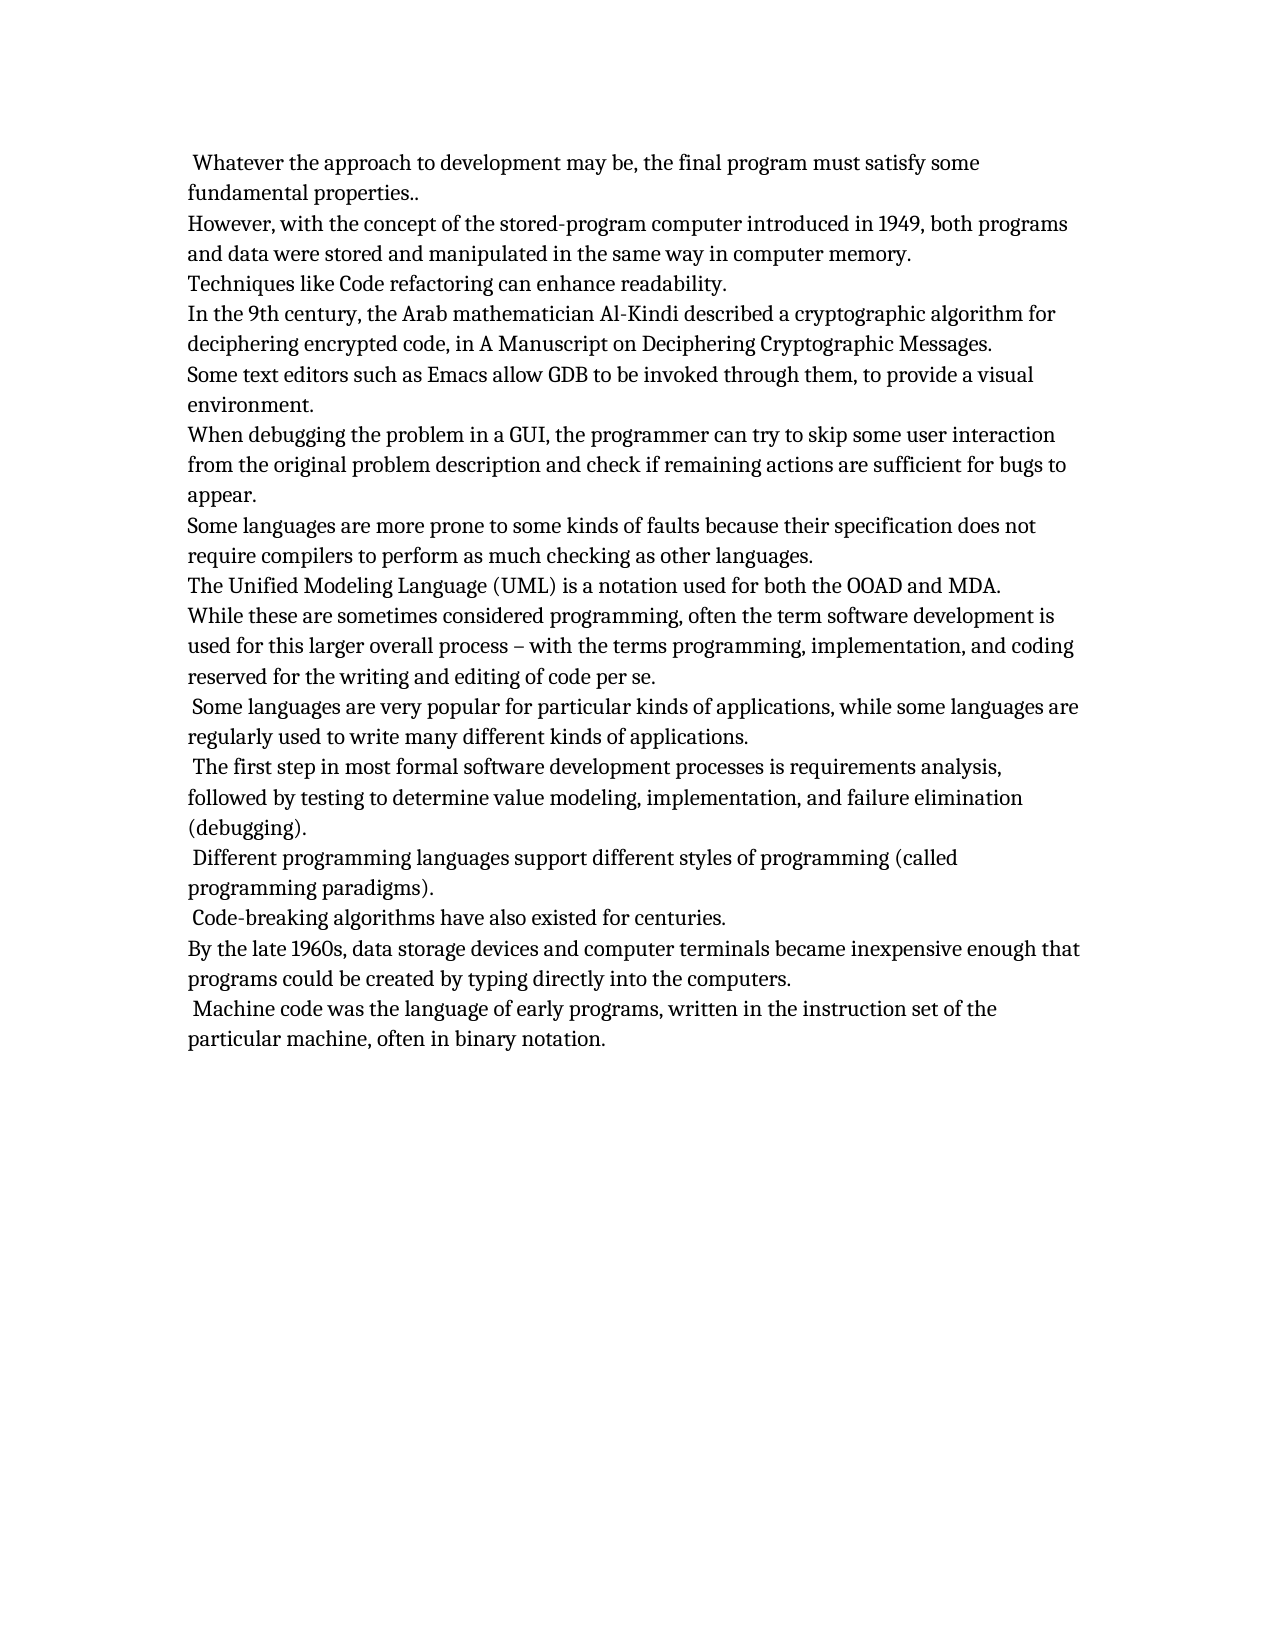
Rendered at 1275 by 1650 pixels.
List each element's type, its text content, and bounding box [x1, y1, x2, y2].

text Whatever the approach to development may be, the final program must satisfy some fundamental properties.. However, with the concept of the stored-program computer introduced in 1949, both programs and data were stored and manipulated in the same way in computer memory. Techniques like Code refactoring can enhance readability. In the 9th century, the Arab mathematician Al-Kindi described a cryptographic algorithm for deciphering encrypted code, in A Manuscript on Deciphering Cryptographic Messages. Some text editors such as Emacs allow GDB to be invoked through them, to provide a visual environment. When debugging the problem in a GUI, the programmer can try to skip some user interaction from the original problem description and check if remaining actions are sufficient for bugs to appear. Some languages are more prone to some kinds of faults because their specification does not require compilers to perform as much checking as other languages. The Unified Modeling Language (UML) is a notation used for both the OOAD and MDA. While these are sometimes considered programming, often the term software development is used for this larger overall process – with the terms programming, implementation, and coding reserved for the writing and editing of code per se. Some languages are very popular for particular kinds of applications, while some languages are regularly used to write many different kinds of applications. The first step in most formal software development processes is requirements analysis, followed by testing to determine value modeling, implementation, and failure elimination (debugging). Different programming languages support different styles of programming (called programming paradigms). Code-breaking algorithms have also existed for centuries. By the late 1960s, data storage devices and computer terminals became inexpensive enough that programs could be created by typing directly into the computers. Machine code was the language of early programs, written in the instruction set of the particular machine, often in binary notation. [187, 150, 1087, 1052]
